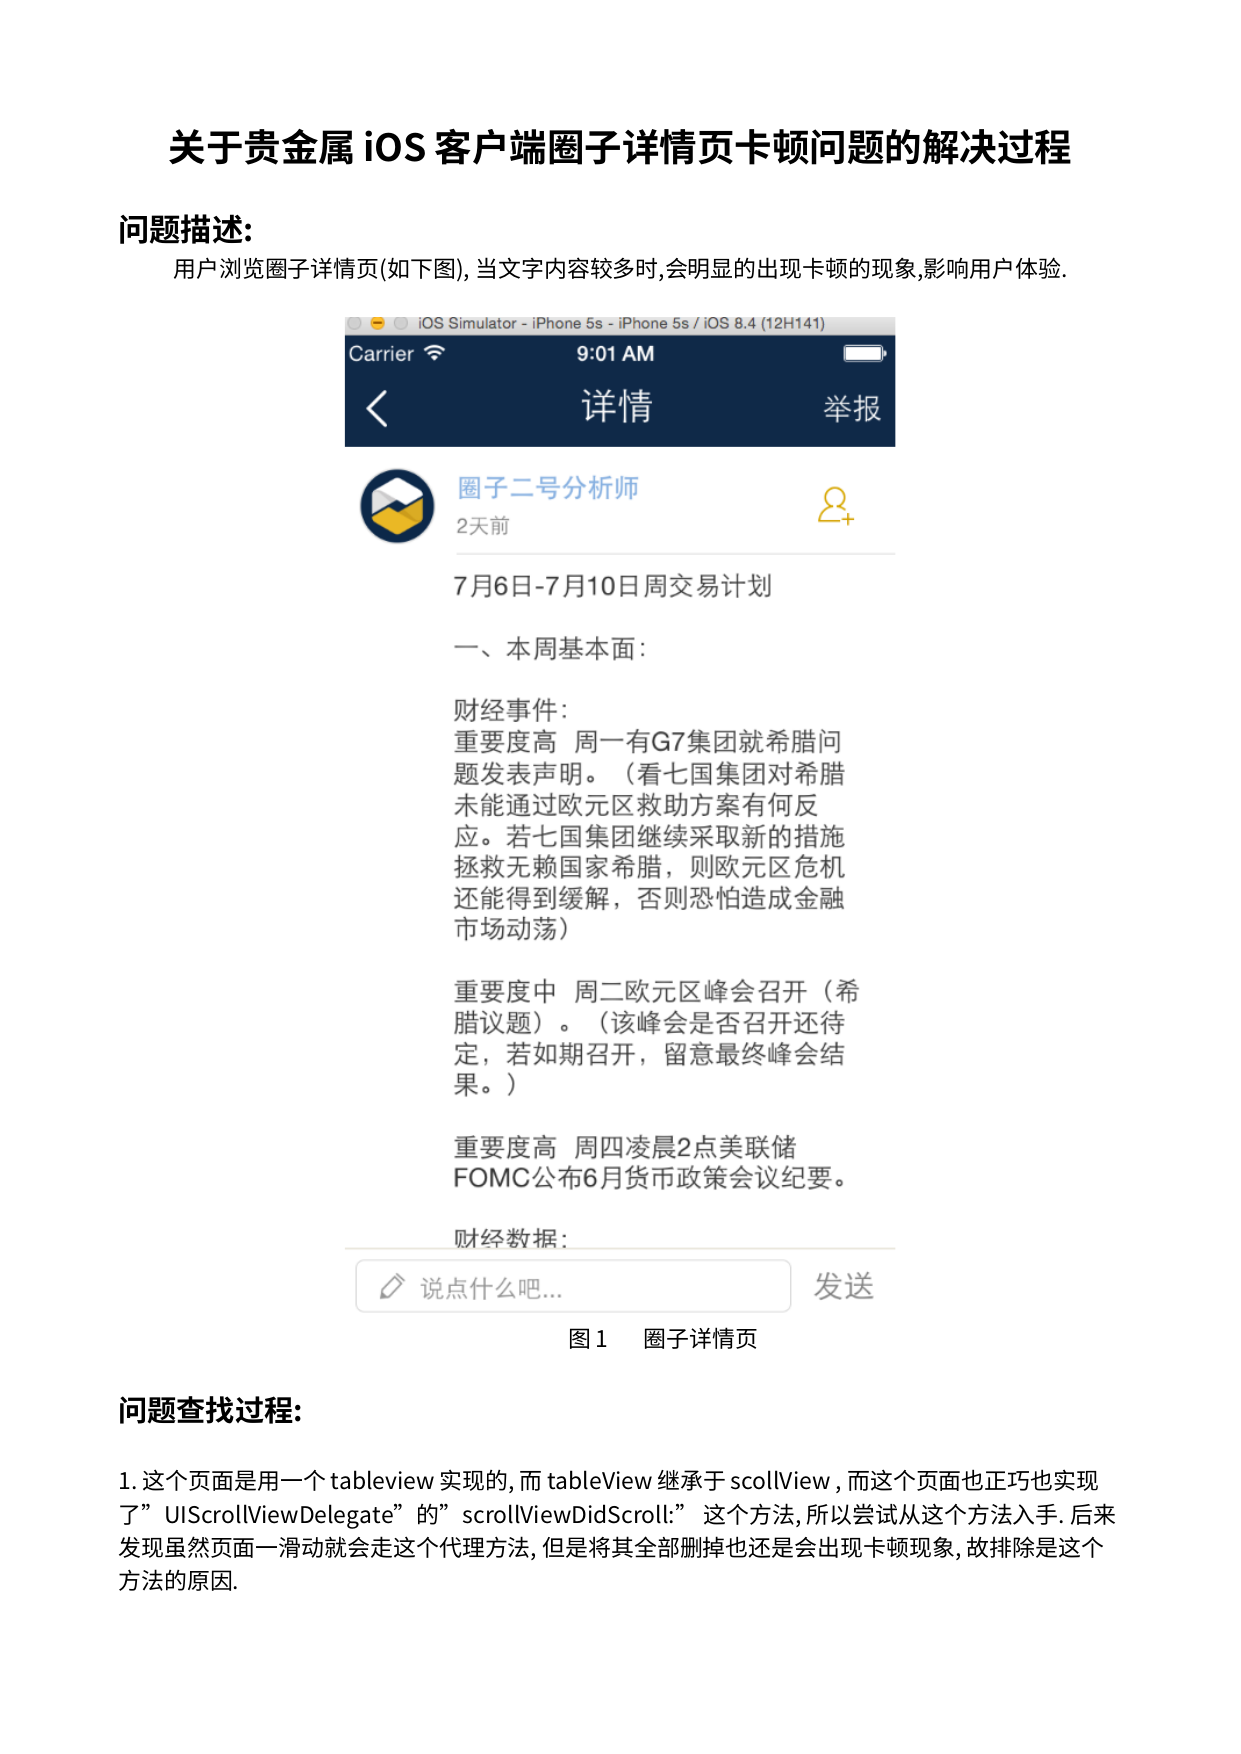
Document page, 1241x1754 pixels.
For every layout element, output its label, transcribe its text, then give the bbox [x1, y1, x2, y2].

text 问题描述: [118, 206, 1122, 251]
text 用户浏览圈子详情页(如下图), 当文字内容较多时,会明显的出现卡顿的现象,影响用户体验. [118, 251, 1122, 284]
picture [344, 317, 896, 1322]
text 问题查找过程: [118, 1388, 1122, 1430]
text 关于贵金属iOS客户端圈子详情页卡顿问题的解决过程 [118, 118, 1122, 172]
text 图1 圈子详情页 [118, 1321, 1122, 1354]
text 1. 这个页面是用一个tableview实现的, 而tableView继承于scollView , 而这个页面也正巧也实现了”UIScrollViewDelegate”的”scrollViewDidScroll:” 这个方法, 所以尝试从这个方法入手. 后来发现虽然页面一滑动就会走这个代理方法, 但是将其全部删掉也还是会出现卡顿现象, 故排除是这个方法的原因. [118, 1430, 1122, 1596]
